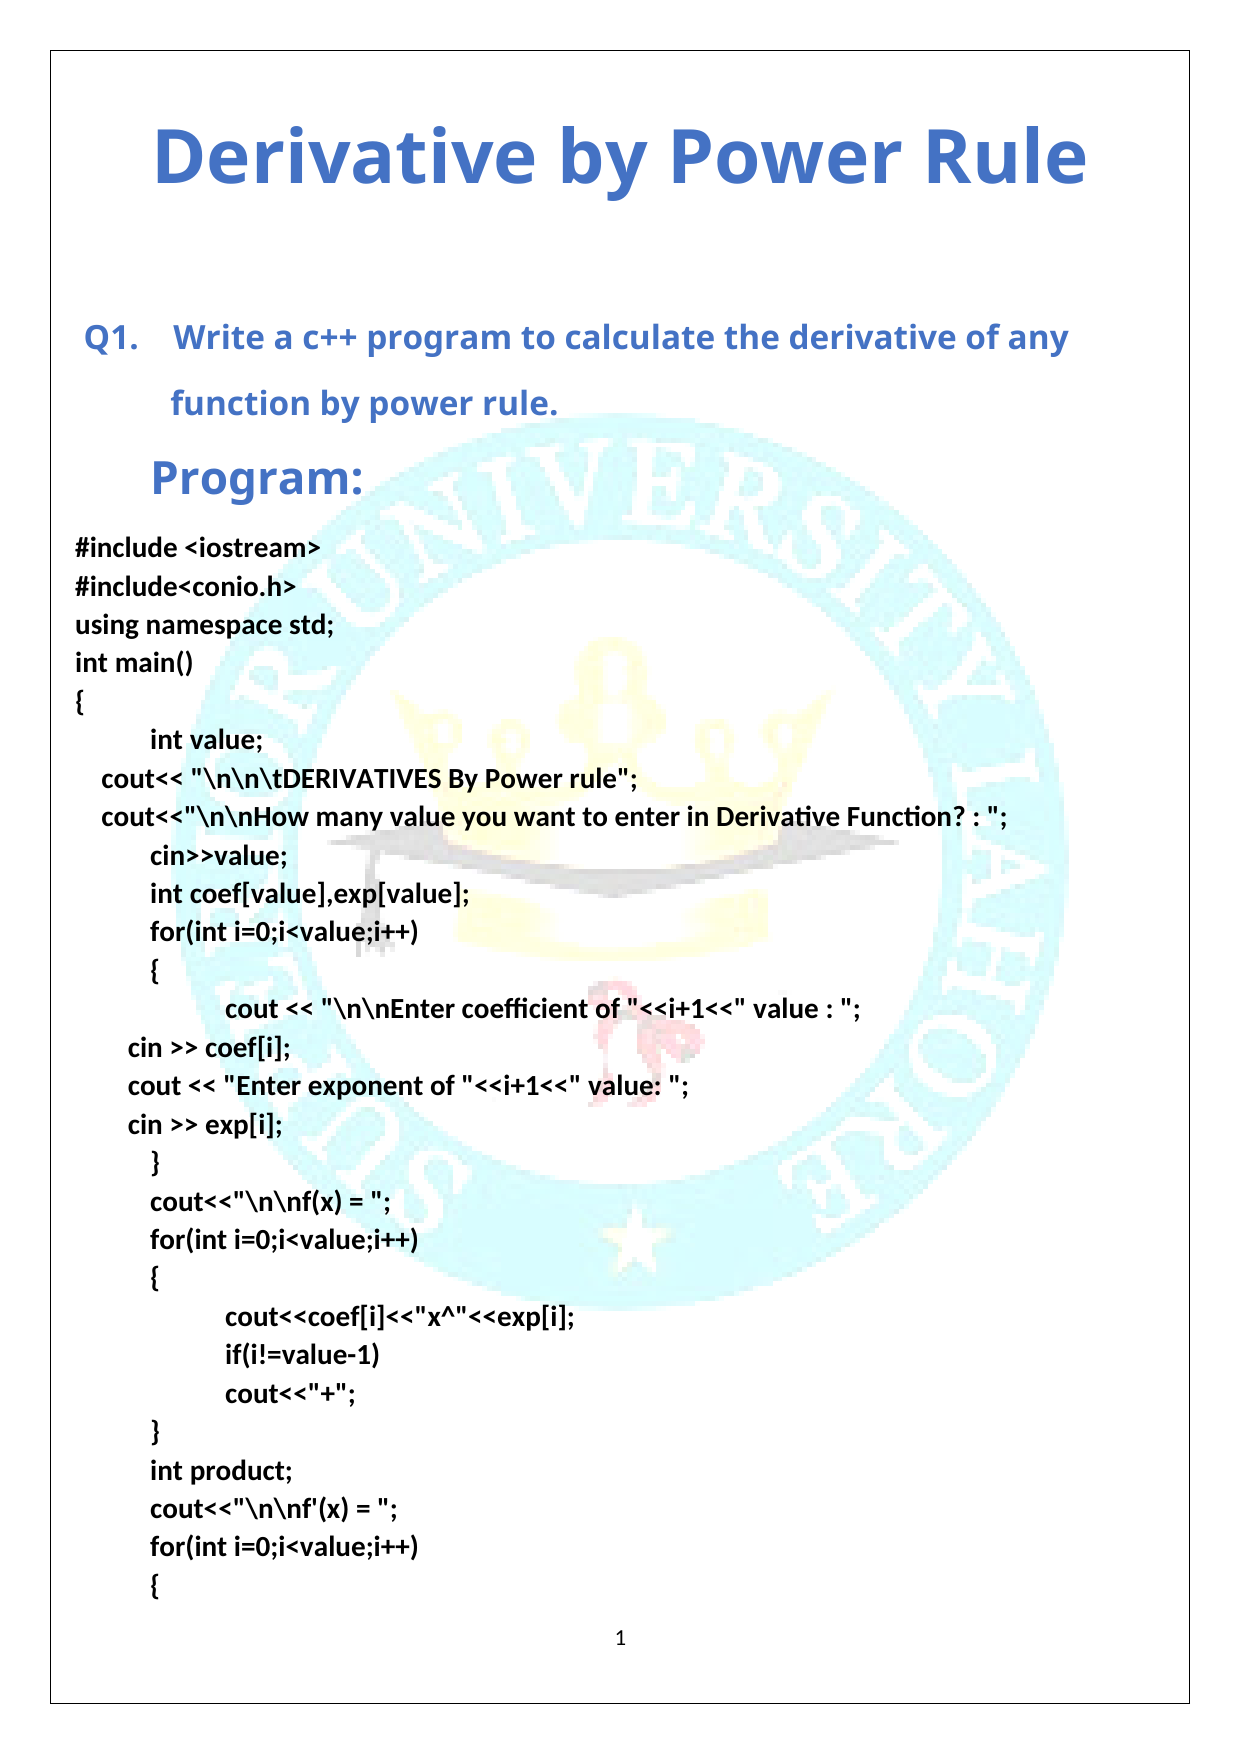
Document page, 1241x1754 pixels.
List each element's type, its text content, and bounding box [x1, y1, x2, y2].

text int main() [75, 644, 1165, 680]
text cout<<coef[i]<<"x^"<<exp[i]; [75, 1298, 1165, 1333]
text cout<< "\n\n\tDERIVATIVES By Power rule"; [75, 760, 1165, 795]
text Q1. Write a c++ program to calculate the derivative of any [75, 314, 1165, 359]
text cin >> coef[i]; [75, 1029, 1165, 1064]
text cin>>value; [75, 837, 1165, 872]
text function by power rule. [75, 379, 1165, 425]
text for(int i=0;i<value;i++) [75, 1528, 1165, 1564]
text } [75, 1144, 1165, 1180]
text { [75, 952, 1165, 988]
text cout<<"\n\nf'(x) = "; [75, 1490, 1165, 1526]
text cout << "\n\nEnter coefficient of "<<i+1<<" value : "; [75, 990, 1165, 1026]
list Program: [150, 445, 1165, 508]
text } [75, 1413, 1165, 1449]
text { [75, 683, 1165, 718]
text { [75, 1567, 1165, 1603]
text int value; [75, 721, 1165, 757]
text int coef[value],exp[value]; [75, 875, 1165, 911]
text Derivative by Power Rule [75, 103, 1165, 205]
text #include <iostream> [75, 529, 1165, 565]
text for(int i=0;i<value;i++) [75, 913, 1165, 949]
text if(i!=value-1) [75, 1336, 1165, 1372]
text cout<<"\n\nf(x) = "; [75, 1183, 1165, 1218]
text int product; [75, 1452, 1165, 1487]
text for(int i=0;i<value;i++) [75, 1221, 1165, 1257]
text cout << "Enter exponent of "<<i+1<<" value: "; [75, 1067, 1165, 1103]
text cin >> exp[i]; [75, 1106, 1165, 1141]
text cout<<"\n\nHow many value you want to enter in Derivative Function? : "; [75, 798, 1165, 834]
text cout<<"+"; [75, 1375, 1165, 1410]
text #include<conio.h> [75, 568, 1165, 603]
text { [75, 1259, 1165, 1295]
text using namespace std; [75, 606, 1165, 642]
